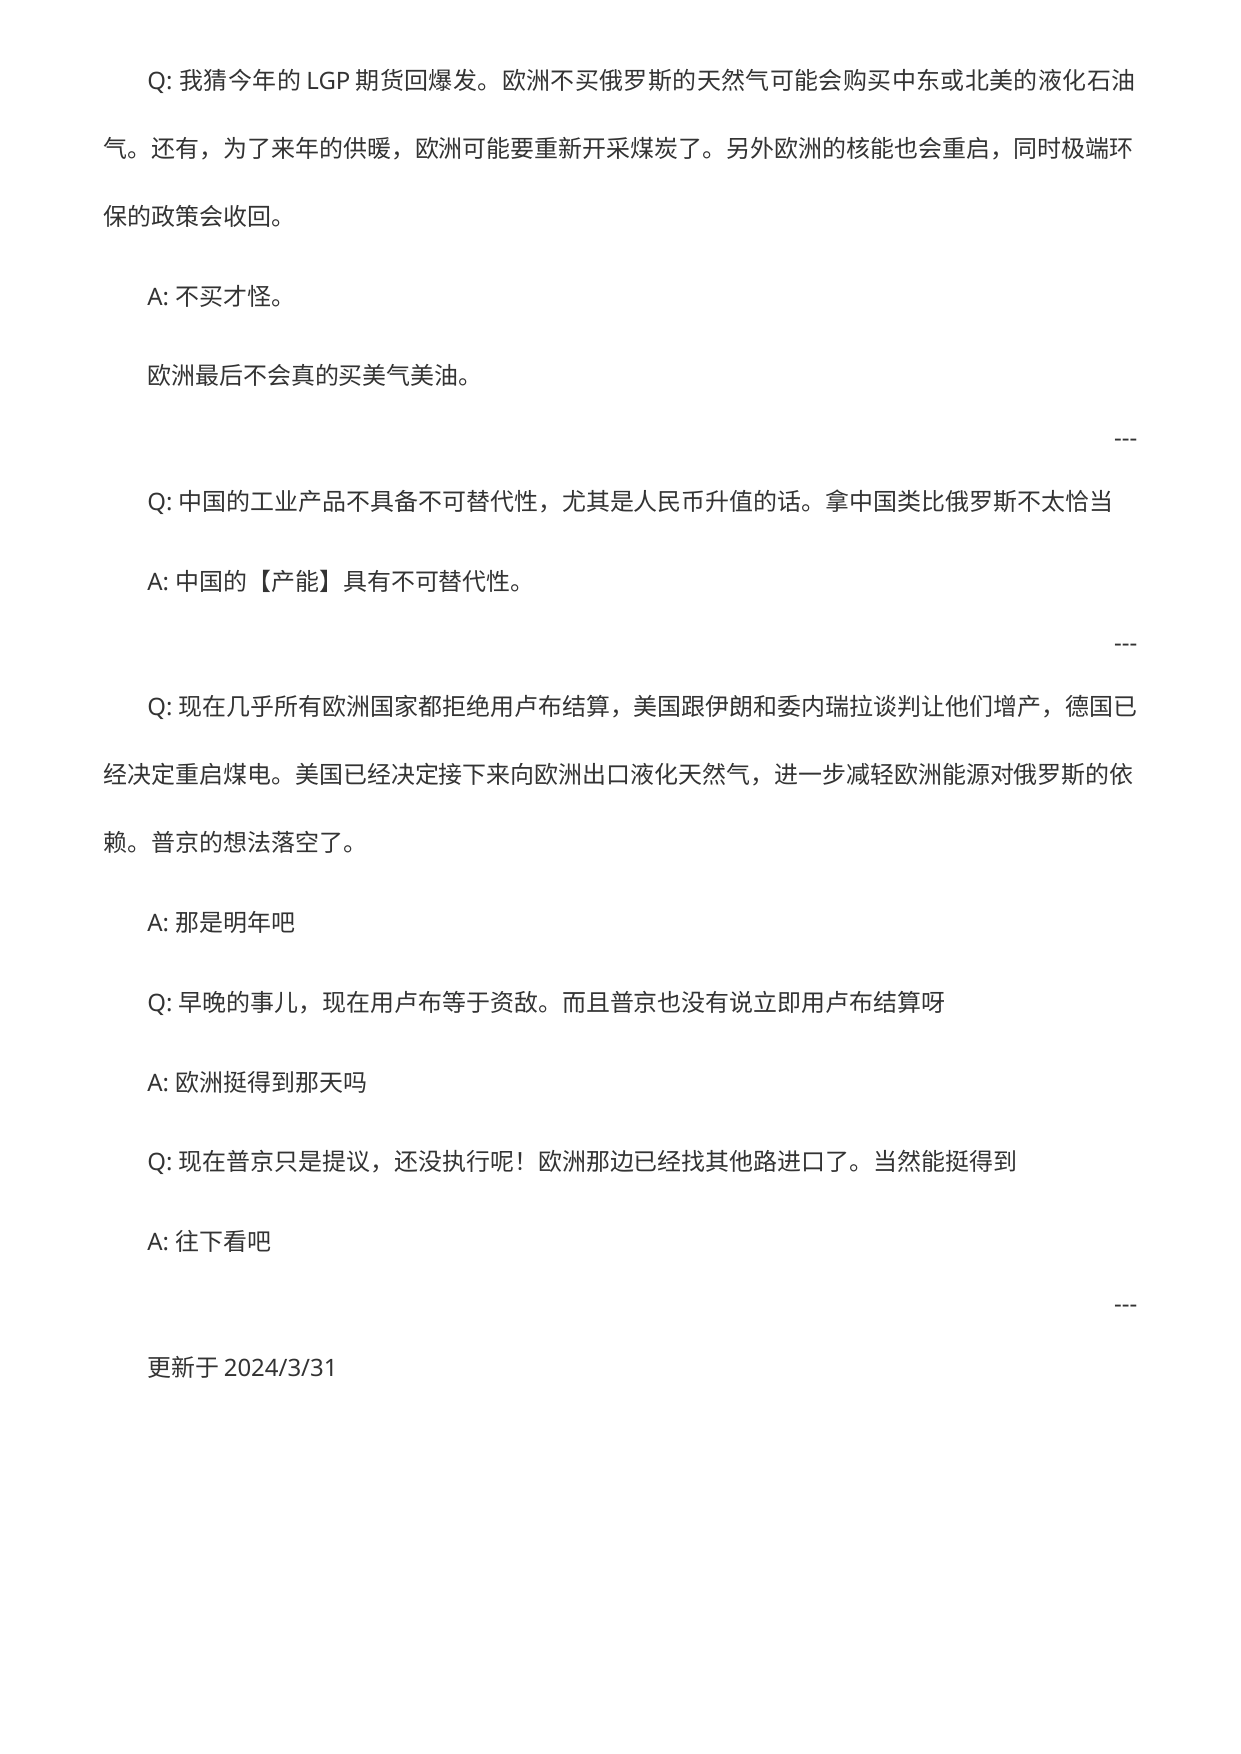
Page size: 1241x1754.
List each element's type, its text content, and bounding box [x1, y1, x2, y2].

text A: 不买才怪。 [103, 261, 1137, 328]
text A: 中国的【产能】具有不可替代性。 [103, 546, 1137, 614]
text --- [103, 420, 1137, 454]
text Q: 早晚的事儿，现在用卢布等于资敌。而且普京也没有说立即用卢布结算呀 [103, 967, 1137, 1035]
text Q: 现在普京只是提议，还没执行呢！欧洲那边已经找其他路进口了。当然能挺得到 [103, 1126, 1137, 1194]
text Q: 中国的工业产品不具备不可替代性，尤其是人民币升值的话。拿中国类比俄罗斯不太恰当 [103, 466, 1137, 534]
text A: 那是明年吧 [103, 887, 1137, 955]
text 欧洲最后不会真的买美气美油。 [103, 340, 1137, 408]
text 更新于2024/3/31 [103, 1332, 1137, 1400]
text --- [103, 1286, 1137, 1320]
text A: 欧洲挺得到那天吗 [103, 1047, 1137, 1114]
text Q: 我猜今年的LGP期货回爆发。欧洲不买俄罗斯的天然气可能会购买中东或北美的液化石油气。还有，为了来年的供暖，欧洲可能要重新开采煤炭了。另外欧洲的核能也会重启，同时极端环保的政策会收回。 [103, 45, 1137, 249]
text Q: 现在几乎所有欧洲国家都拒绝用卢布结算，美国跟伊朗和委内瑞拉谈判让他们增产，德国已经决定重启煤电。美国已经决定接下来向欧洲出口液化天然气，进一步减轻欧洲能源对俄罗斯的依赖。普京的想法落空了。 [103, 671, 1137, 875]
text --- [103, 626, 1137, 659]
text A: 往下看吧 [103, 1206, 1137, 1274]
